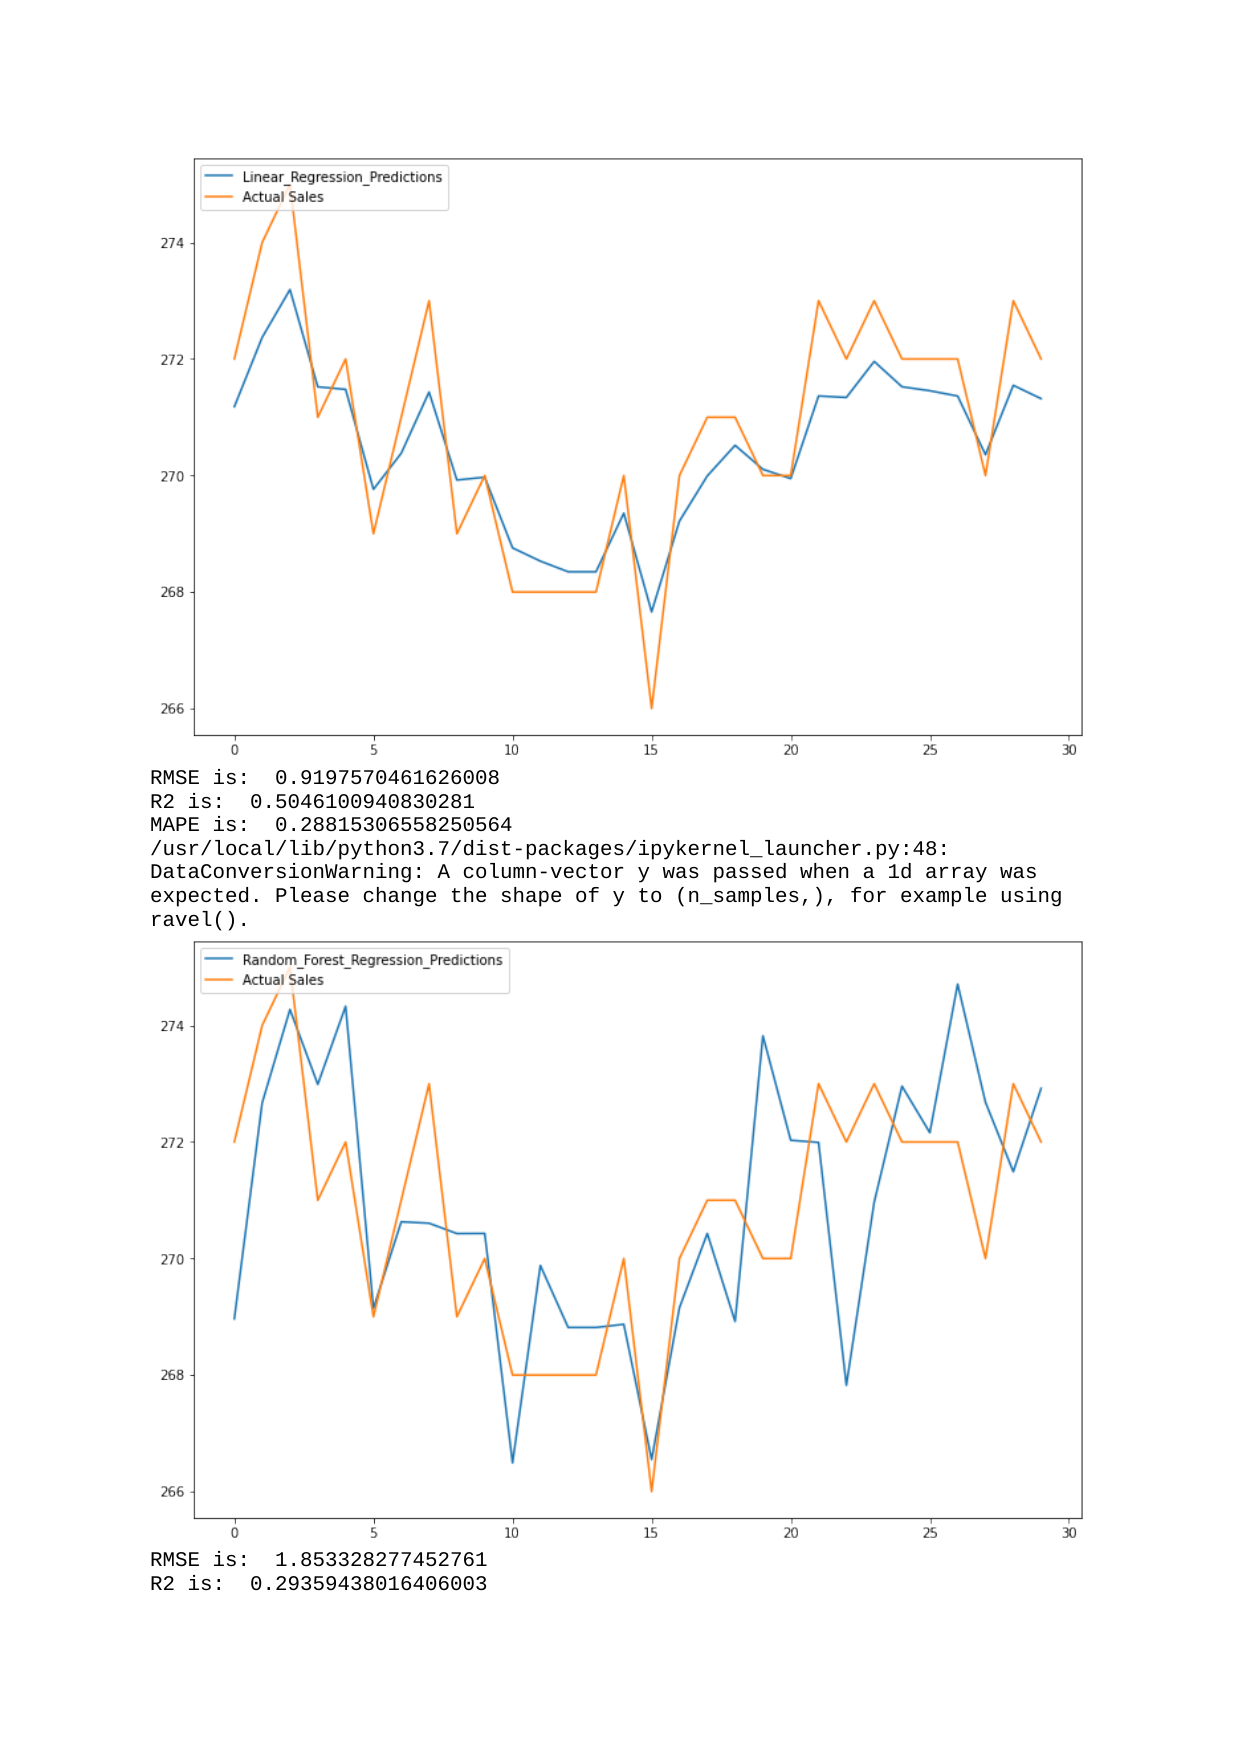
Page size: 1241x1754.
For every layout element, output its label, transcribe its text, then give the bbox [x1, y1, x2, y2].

text R2 is: 0.29359438016406003 [150, 1573, 1090, 1597]
text MAPE is: 0.28815306558250564 [150, 814, 1090, 838]
picture [150, 932, 1091, 1550]
picture [150, 150, 1091, 767]
text RMSE is: 1.853328277452761 [150, 1550, 1090, 1573]
text RMSE is: 0.9197570461626008 [150, 767, 1090, 791]
text /usr/local/lib/python3.7/dist-packages/ipykernel_launcher.py:48: DataConversionWarning: A column-vector y was passed when a 1d array was expected. Please change the shape of y to (n_samples,), for example using ravel(). [150, 838, 1090, 932]
text R2 is: 0.5046100940830281 [150, 791, 1090, 814]
